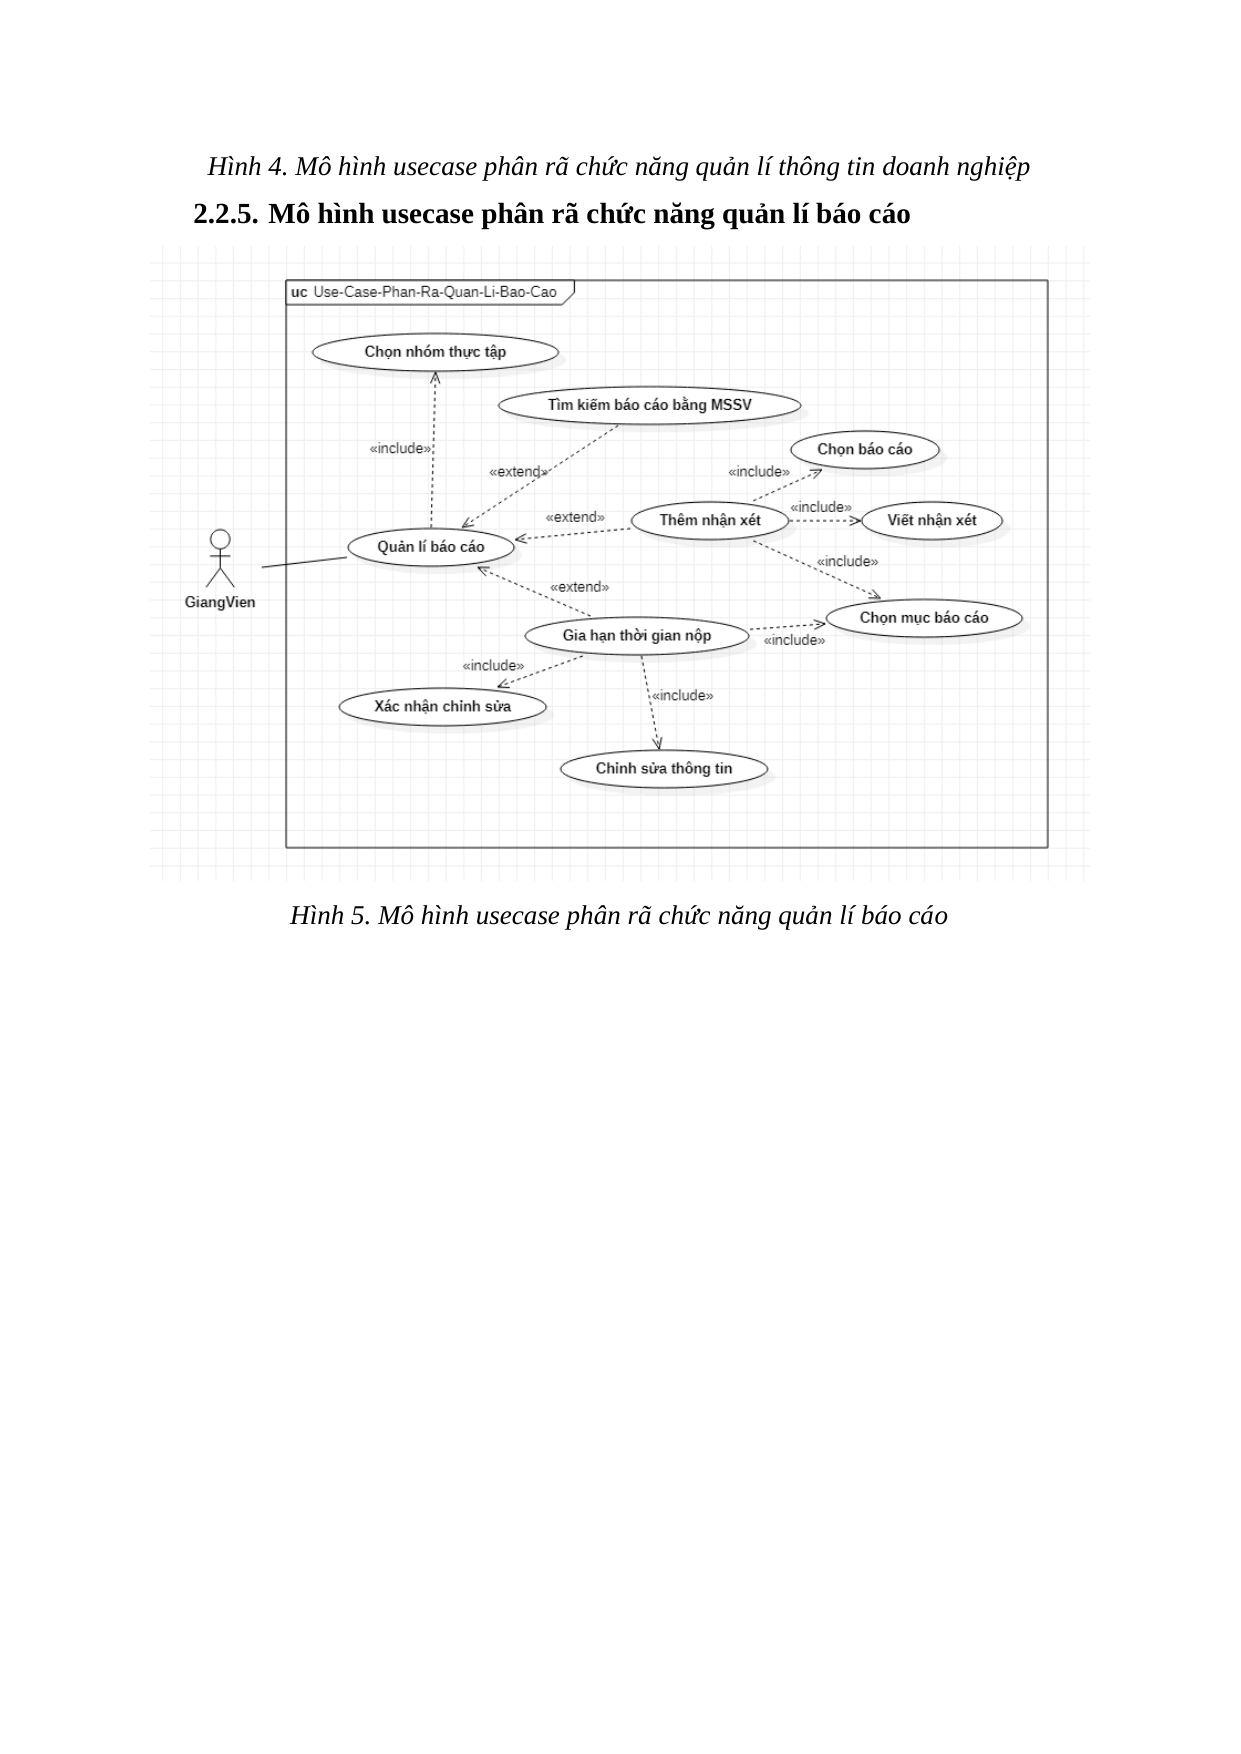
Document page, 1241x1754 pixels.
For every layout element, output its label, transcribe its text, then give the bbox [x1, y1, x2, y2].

picture [150, 246, 1091, 881]
subtitle Hình 4. Mô hình usecase phân rã chức năng quản lí thông tin doanh nghiệp [150, 150, 1090, 181]
subtitle Hình 5. Mô hình usecase phân rã chức năng quản lí báo cáo [150, 899, 1090, 930]
subtitle Mô hình usecase phân rã chức năng quản lí báo cáo [193, 196, 1090, 229]
